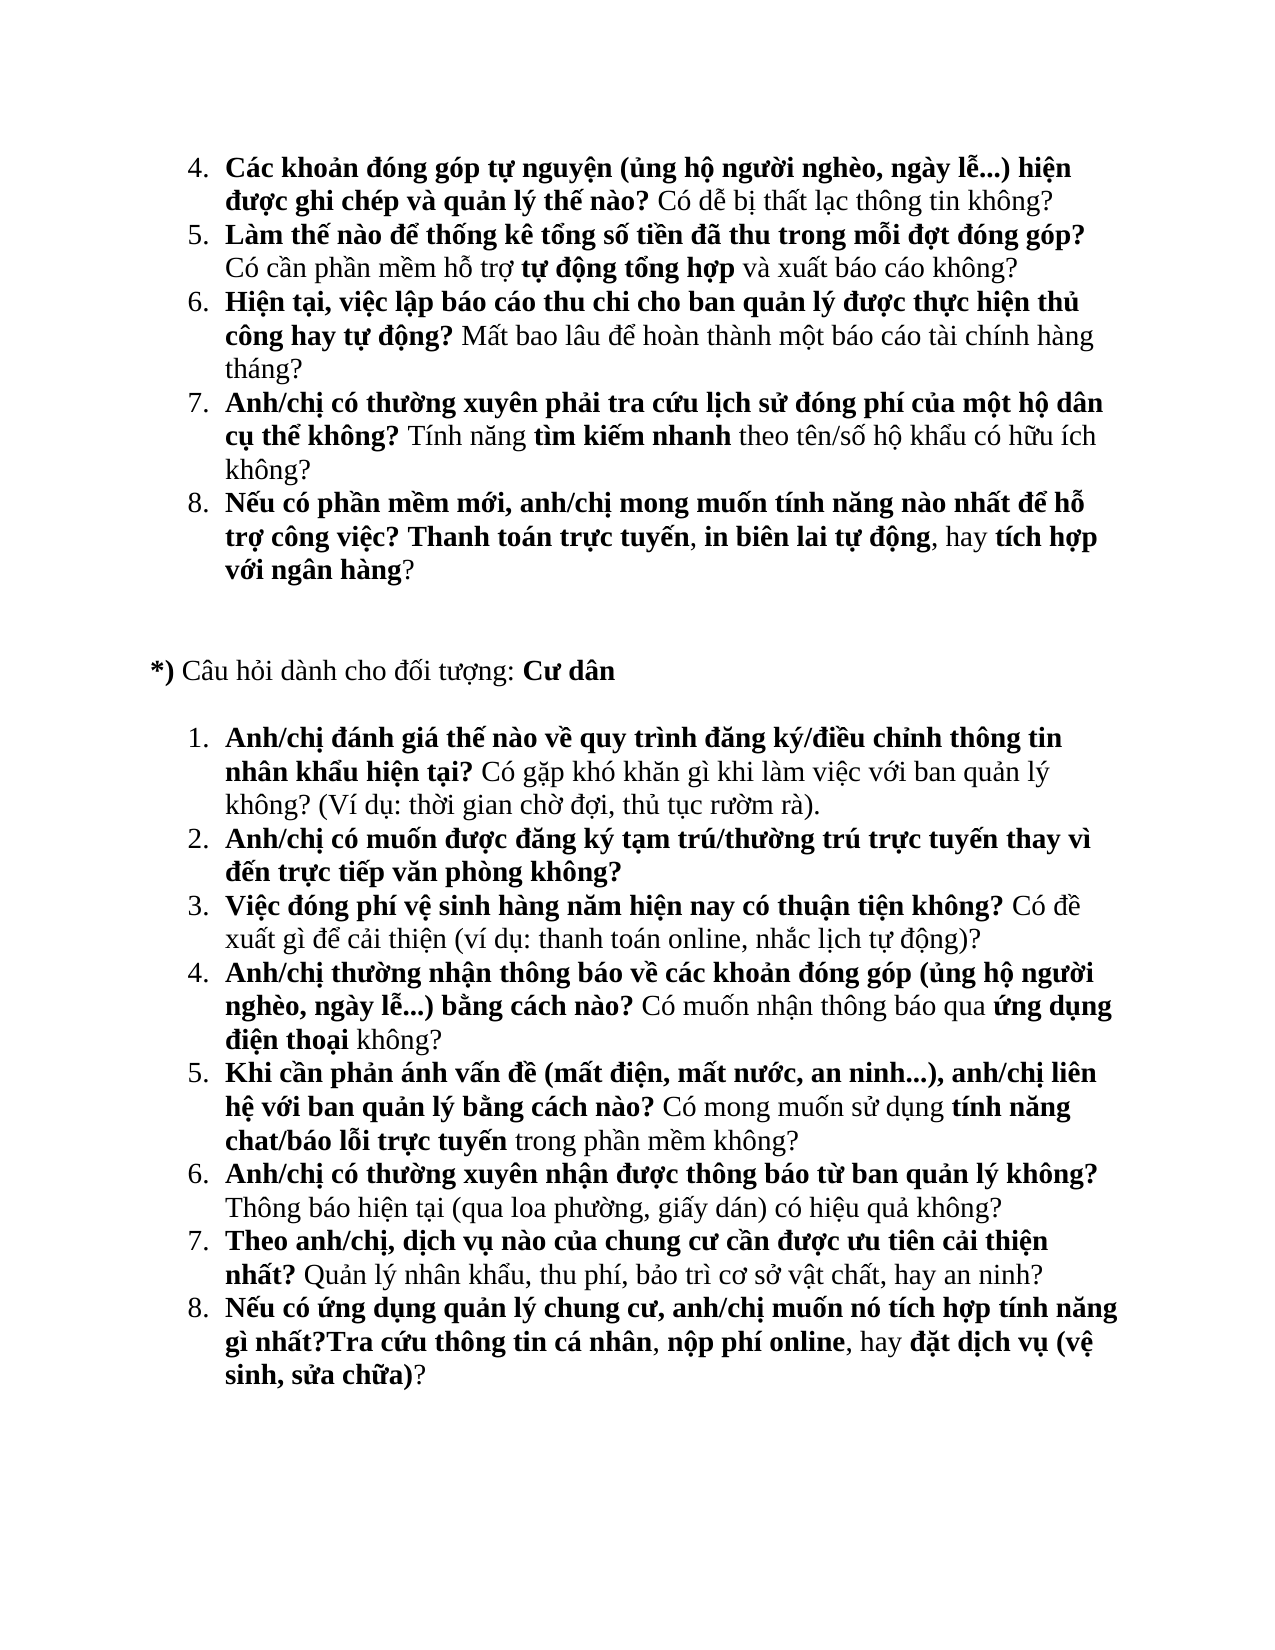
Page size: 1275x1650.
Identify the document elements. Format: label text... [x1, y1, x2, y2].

list Anh/chị thường nhận thông báo về các khoản đóng góp (ủng hộ người nghèo, ngày lễ...) bằng cách nào? Có muốn nhận thông báo qua ứng dụng điện thoại không? [187, 955, 1125, 1056]
text *) Câu hỏi dành cho đối tượng: Cư dân [150, 653, 1125, 687]
list Việc đóng phí vệ sinh hàng năm hiện nay có thuận tiện không? Có đề xuất gì để cải thiện (ví dụ: thanh toán online, nhắc lịch tự động)? [187, 888, 1125, 955]
list Anh/chị đánh giá thế nào về quy trình đăng ký/điều chỉnh thông tin nhân khẩu hiện tại? Có gặp khó khăn gì khi làm việc với ban quản lý không? (Ví dụ: thời gian chờ đợi, thủ tục rườm rà). [187, 720, 1125, 821]
list Nếu có phần mềm mới, anh/chị mong muốn tính năng nào nhất để hỗ trợ công việc? Thanh toán trực tuyến, in biên lai tự động, hay tích hợp với ngân hàng? [187, 485, 1125, 586]
list Anh/chị có thường xuyên nhận được thông báo từ ban quản lý không? Thông báo hiện tại (qua loa phường, giấy dán) có hiệu quả không? [187, 1156, 1125, 1223]
list Các khoản đóng góp tự nguyện (ủng hộ người nghèo, ngày lễ...) hiện được ghi chép và quản lý thế nào? Có dễ bị thất lạc thông tin không? [187, 150, 1125, 217]
list Anh/chị có thường xuyên phải tra cứu lịch sử đóng phí của một hộ dân cụ thể không? Tính năng tìm kiếm nhanh theo tên/số hộ khẩu có hữu ích không? [187, 385, 1125, 485]
list Khi cần phản ánh vấn đề (mất điện, mất nước, an ninh...), anh/chị liên hệ với ban quản lý bằng cách nào? Có mong muốn sử dụng tính năng chat/báo lỗi trực tuyến trong phần mềm không? [187, 1056, 1125, 1156]
list Theo anh/chị, dịch vụ nào của chung cư cần được ưu tiên cải thiện nhất? Quản lý nhân khẩu, thu phí, bảo trì cơ sở vật chất, hay an ninh? [187, 1223, 1125, 1290]
list Làm thế nào để thống kê tổng số tiền đã thu trong mỗi đợt đóng góp? Có cần phần mềm hỗ trợ tự động tổng hợp và xuất báo cáo không? [187, 217, 1125, 284]
list Hiện tại, việc lập báo cáo thu chi cho ban quản lý được thực hiện thủ công hay tự động? Mất bao lâu để hoàn thành một báo cáo tài chính hàng tháng? [187, 284, 1125, 385]
list Nếu có ứng dụng quản lý chung cư, anh/chị muốn nó tích hợp tính năng gì nhất?Tra cứu thông tin cá nhân, nộp phí online, hay đặt dịch vụ (vệ sinh, sửa chữa)? [187, 1290, 1125, 1391]
list Anh/chị có muốn được đăng ký tạm trú/thường trú trực tuyến thay vì đến trực tiếp văn phòng không? [187, 821, 1125, 888]
